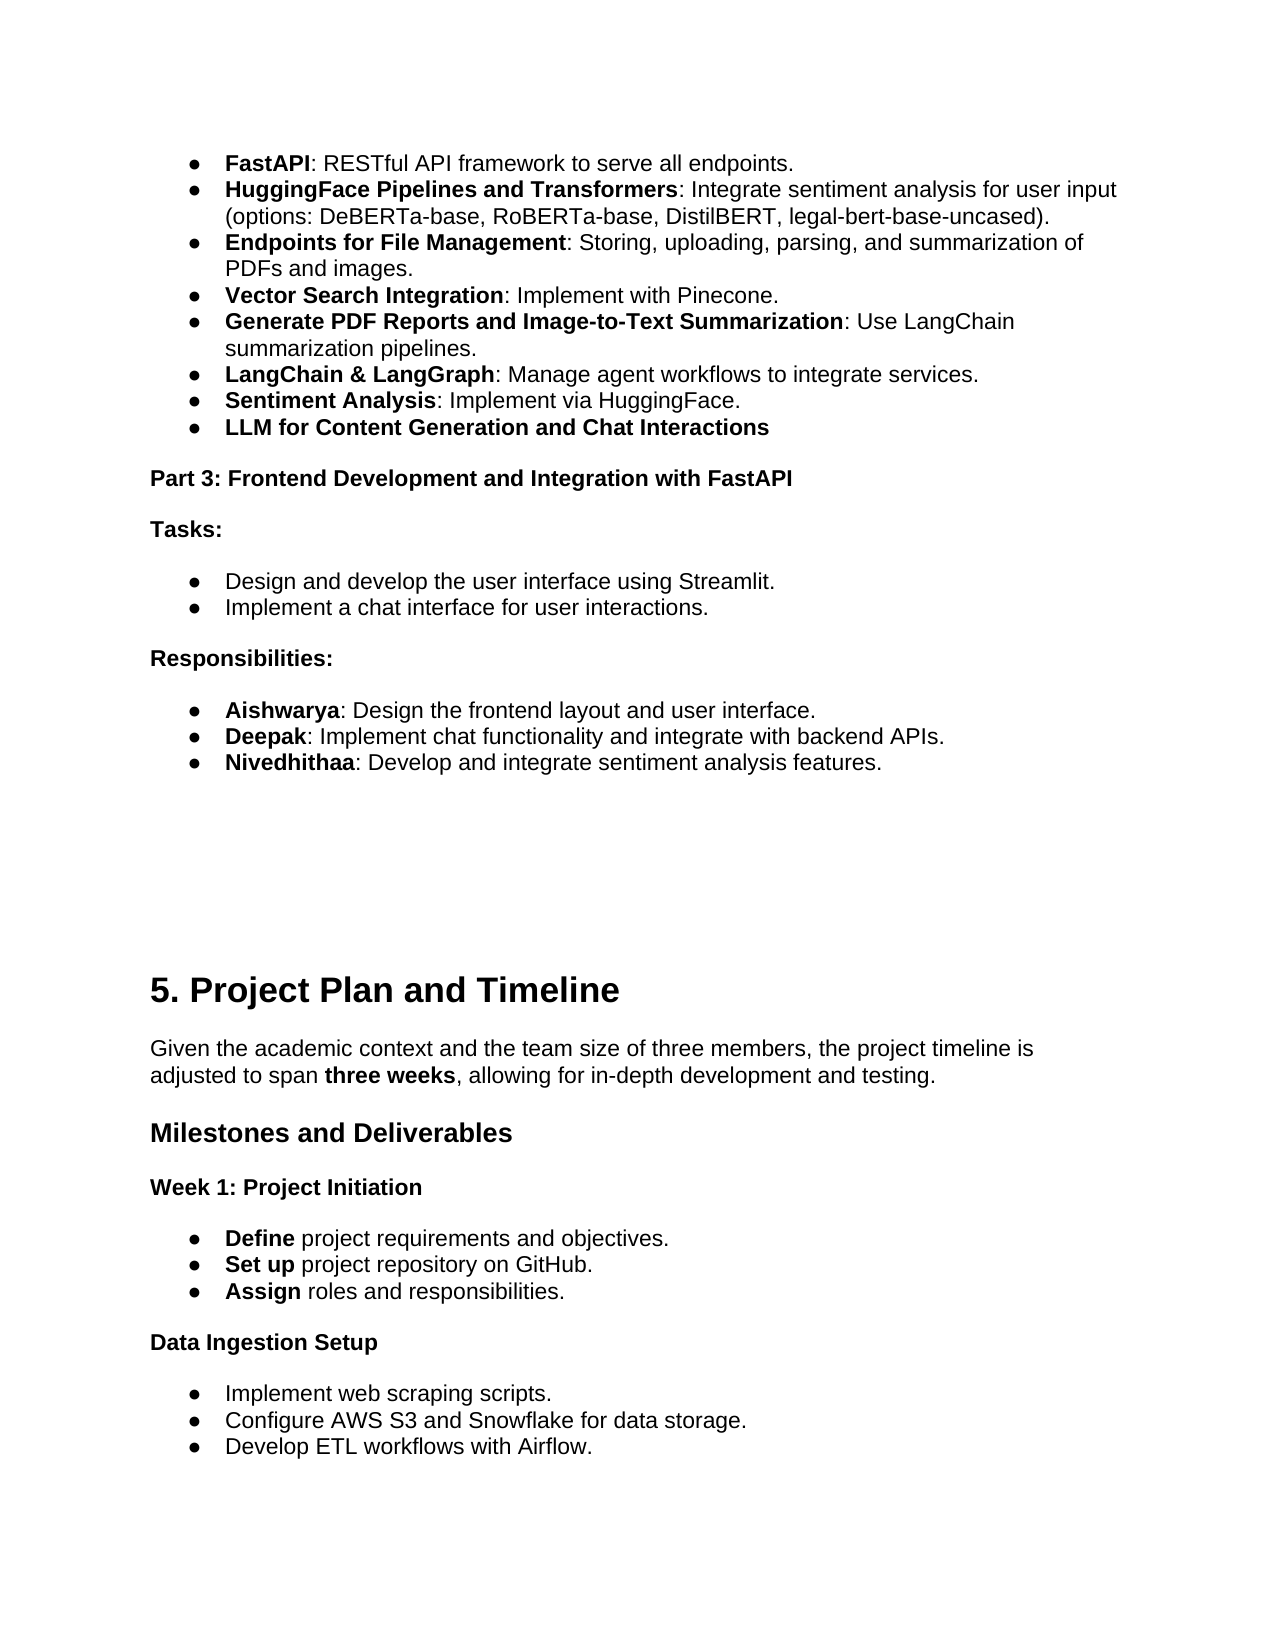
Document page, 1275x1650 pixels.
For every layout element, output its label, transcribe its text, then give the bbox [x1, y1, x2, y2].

list Vector Search Integration: Implement with Pinecone. [187, 282, 1125, 308]
subtitle 5. Project Plan and Timeline [150, 970, 1125, 1010]
list Deepak: Implement chat functionality and integrate with backend APIs. [187, 723, 1125, 749]
subtitle Week 1: Project Initiation [150, 1173, 1125, 1200]
list LangChain & LangGraph: Manage agent workflows to integrate services. [187, 361, 1125, 387]
list Design and develop the user interface using Streamlit. [187, 568, 1125, 594]
list Set up project repository on GitHub. [187, 1251, 1125, 1278]
list Nivedhithaa: Develop and integrate sentiment analysis features. [187, 749, 1125, 776]
text Data Ingestion Setup [150, 1329, 1125, 1355]
list Develop ETL workflows with Airflow. [187, 1433, 1125, 1459]
list Assign roles and responsibilities. [187, 1278, 1125, 1304]
list Endpoints for File Management: Storing, uploading, parsing, and summarization of PDFs and images. [187, 229, 1125, 282]
subtitle Part 3: Frontend Development and Integration with FastAPI [150, 465, 1125, 491]
list FastAPI: RESTful API framework to serve all endpoints. [187, 150, 1125, 176]
text Given the academic context and the team size of three members, the project timeline is adjusted to span three weeks, allowing for in-depth development and testing. [150, 1035, 1125, 1088]
list Sentiment Analysis: Implement via HuggingFace. [187, 387, 1125, 413]
list HuggingFace Pipelines and Transformers: Integrate sentiment analysis for user input (options: DeBERTa-base, RoBERTa-base, DistilBERT, legal-bert-base-uncased). [187, 176, 1125, 229]
text Responsibilities: [150, 645, 1125, 672]
subtitle Milestones and Deliverables [150, 1117, 1125, 1148]
text Tasks: [150, 516, 1125, 543]
list Define project requirements and objectives. [187, 1225, 1125, 1251]
list Aishwarya: Design the frontend layout and user interface. [187, 697, 1125, 723]
list Configure AWS S3 and Snowflake for data storage. [187, 1407, 1125, 1433]
list Generate PDF Reports and Image-to-Text Summarization: Use LangChain summarization pipelines. [187, 308, 1125, 361]
list Implement web scraping scripts. [187, 1380, 1125, 1407]
list Implement a chat interface for user interactions. [187, 594, 1125, 620]
list LLM for Content Generation and Chat Interactions [187, 413, 1125, 440]
